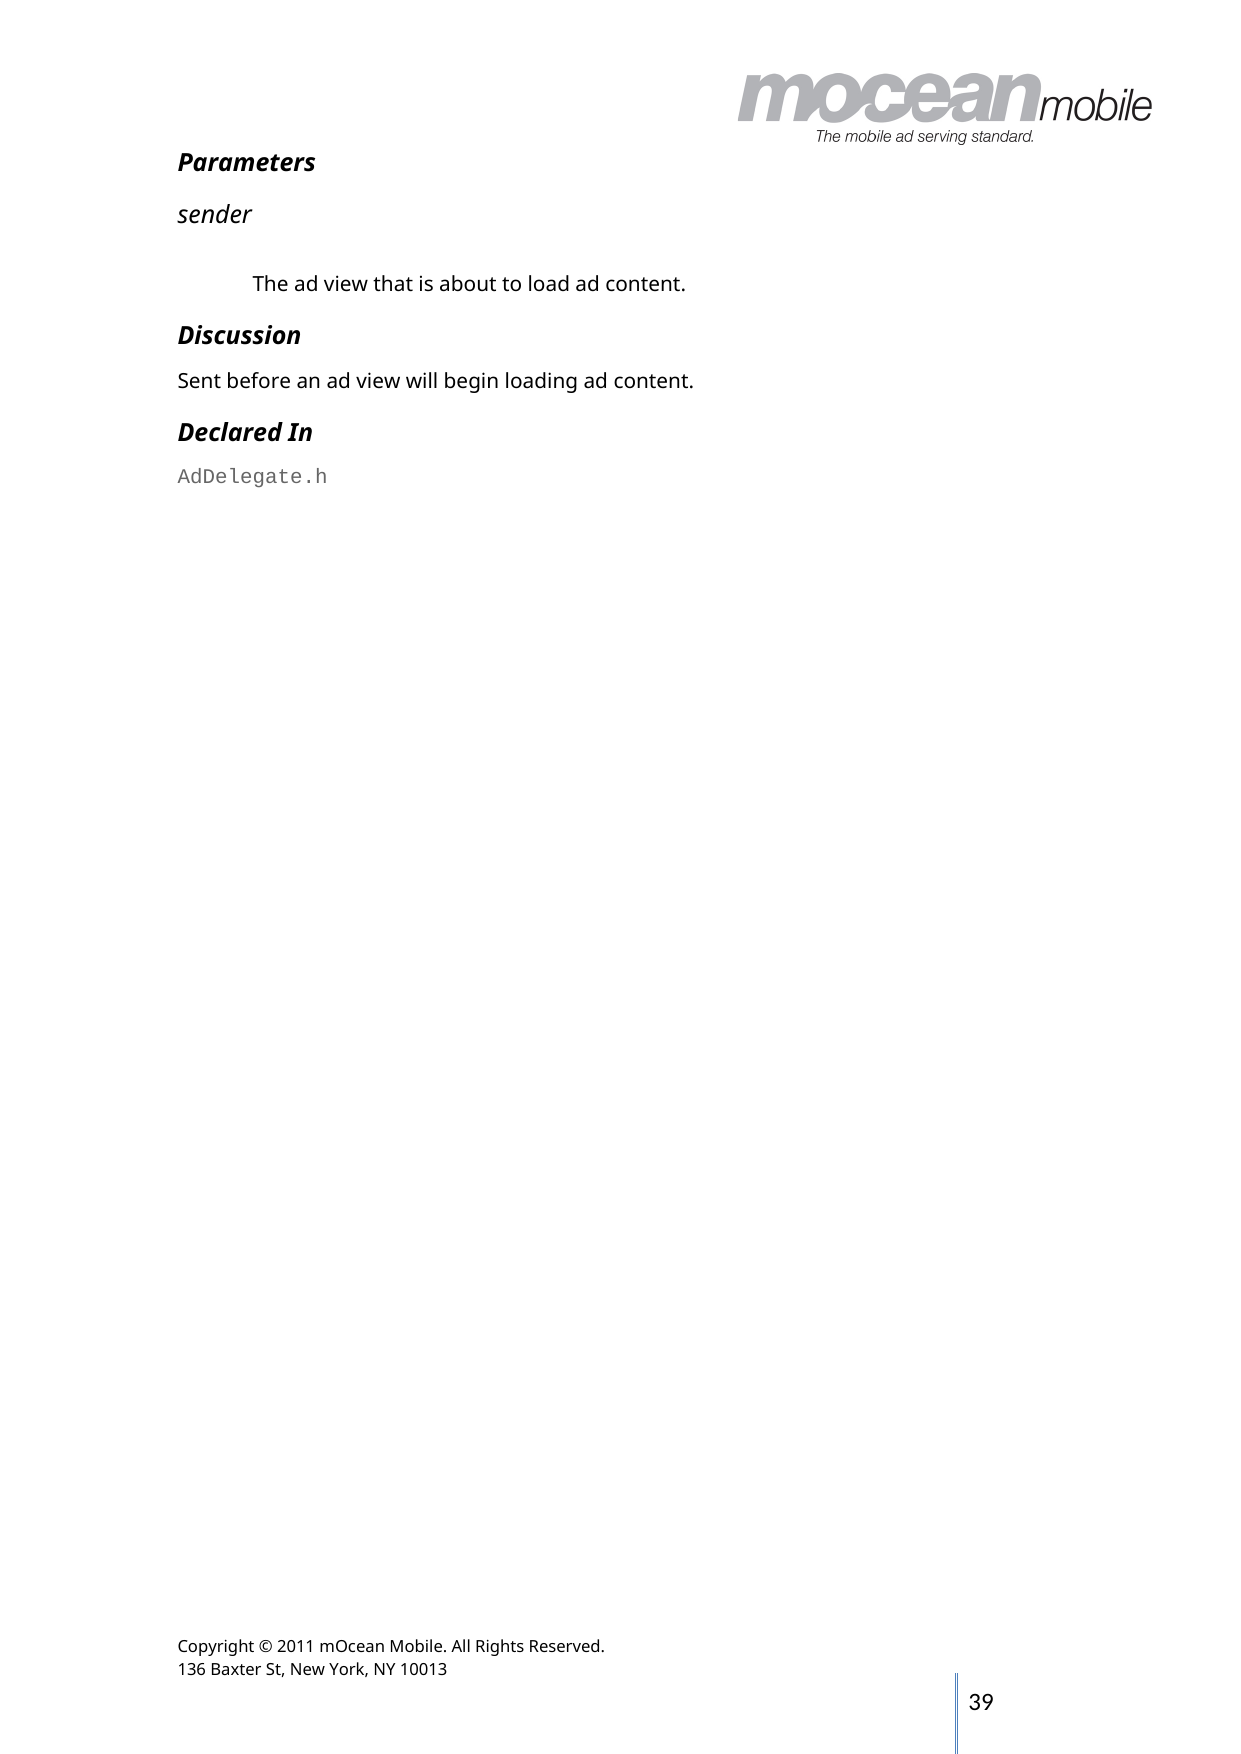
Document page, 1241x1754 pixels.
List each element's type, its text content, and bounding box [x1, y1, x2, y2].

text AdDelegate.h [177, 467, 1152, 490]
subtitle Parameters [177, 145, 1152, 179]
picture [737, 73, 1152, 145]
text Sent before an ad view will begin loading ad content. [177, 366, 1152, 395]
text sender [177, 196, 1152, 230]
subtitle Declared In [177, 415, 1152, 449]
subtitle Discussion [177, 317, 1152, 351]
text The ad view that is about to load ad content. [252, 269, 1152, 297]
